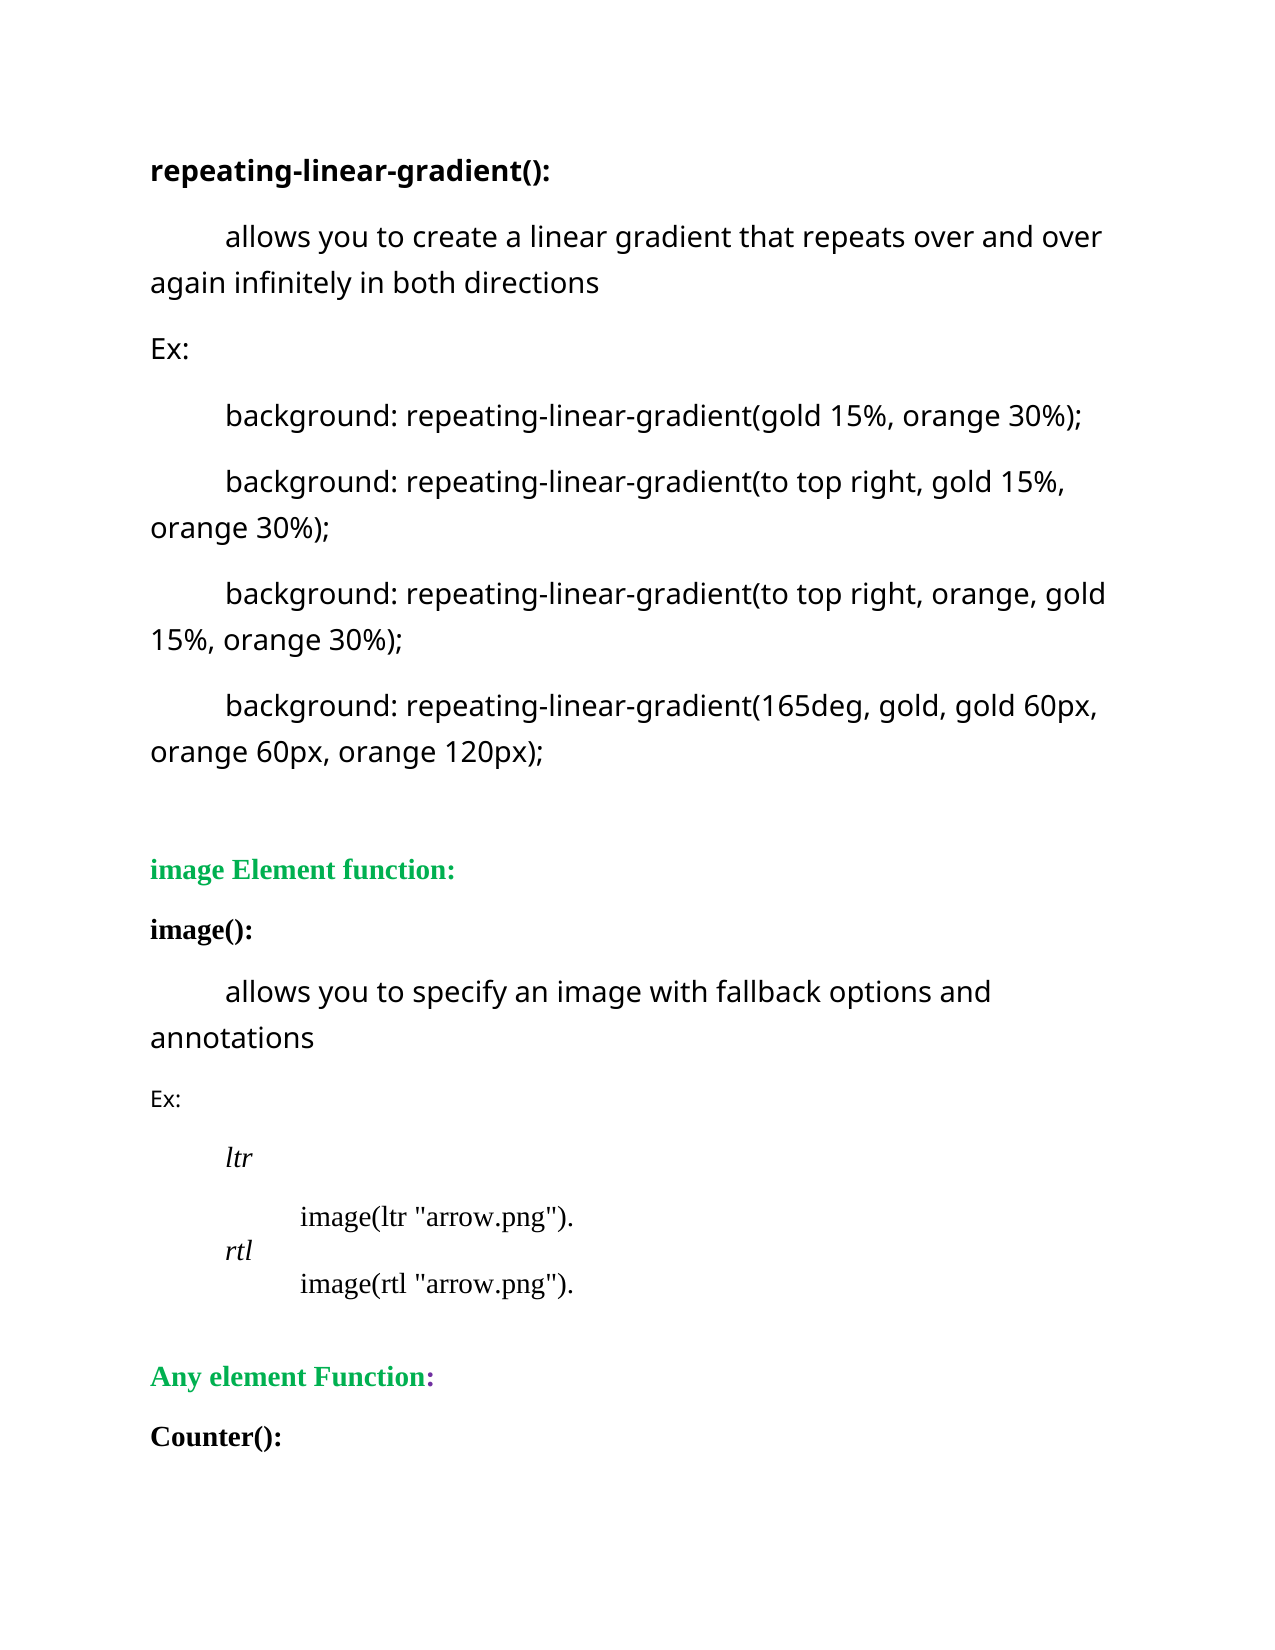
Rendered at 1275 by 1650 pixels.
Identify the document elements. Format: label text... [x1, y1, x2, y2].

text image(rtl "arrow.png"). [150, 1267, 1125, 1300]
text image(ltr "arrow.png"). [225, 1199, 1125, 1233]
text repeating-linear-gradient(): [150, 150, 1125, 190]
text background: repeating-linear-gradient(to top right, gold 15%, orange 30%); [150, 461, 1125, 547]
text image(): [150, 912, 1125, 945]
text Any element Function: [150, 1359, 1125, 1393]
text allows you to specify an image with fallback options and annotations [150, 971, 1125, 1057]
text Ex: [150, 1083, 1125, 1114]
text rtl [150, 1233, 1125, 1267]
text background: repeating-linear-gradient(to top right, orange, gold 15%, orange 30%); [150, 573, 1125, 659]
text allows you to create a linear gradient that repeats over and over again infinitely in both directions [150, 216, 1125, 302]
text background: repeating-linear-gradient(gold 15%, orange 30%); [150, 395, 1125, 435]
text background: repeating-linear-gradient(165deg, gold, gold 60px, orange 60px, orange 120px); [150, 686, 1125, 771]
text Ex: [150, 328, 1125, 368]
text Counter(): [150, 1419, 1125, 1452]
text ltr [225, 1140, 1125, 1174]
text image Element function: [150, 852, 1125, 886]
